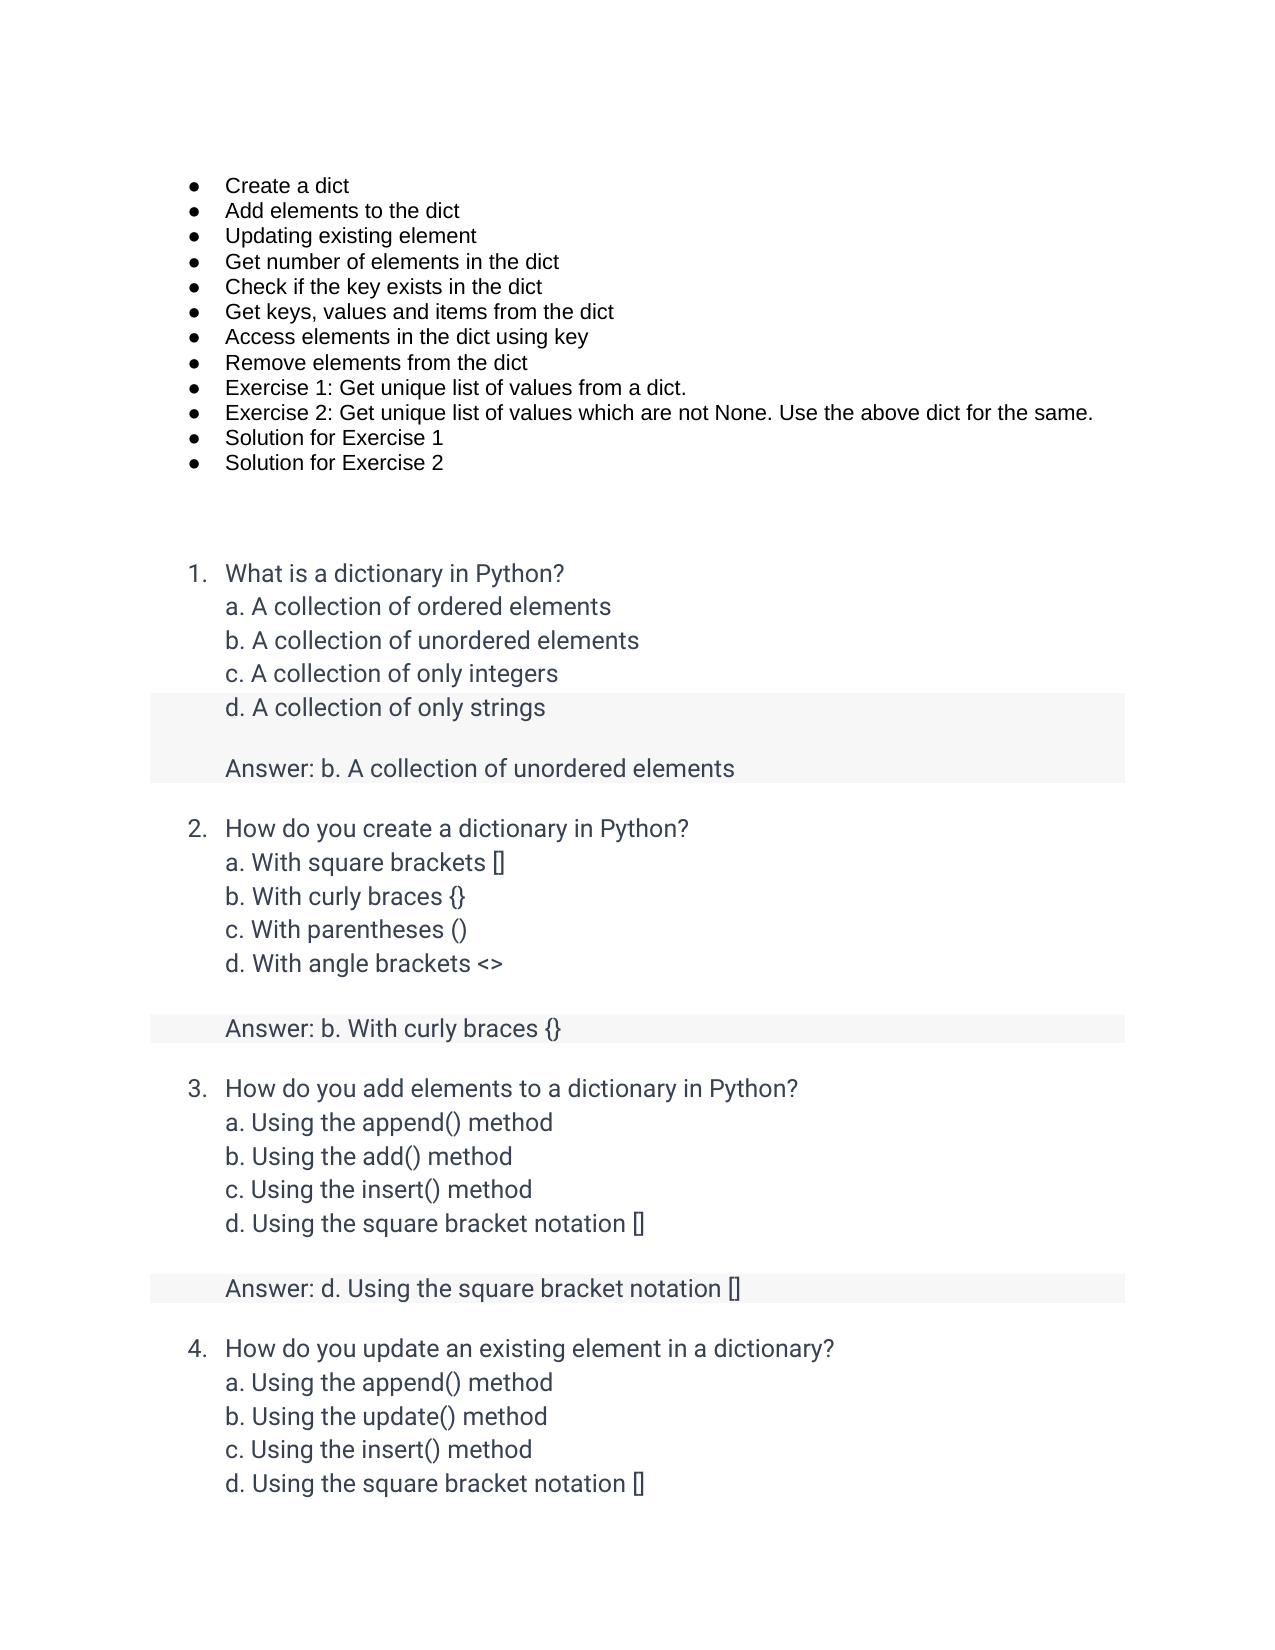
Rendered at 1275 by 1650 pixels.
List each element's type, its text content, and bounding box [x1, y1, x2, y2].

text a. Using the append() method [150, 1368, 1125, 1397]
text Answer: b. With curly braces {} [150, 1014, 1125, 1043]
text a. A collection of ordered elements [150, 592, 1125, 622]
list Access elements in the dict using key [187, 324, 1125, 349]
list How do you update an existing element in a dictionary? [187, 1334, 1125, 1364]
text b. Using the add() method [150, 1142, 1125, 1171]
list Exercise 2: Get unique list of values which are not None. Use the above dict for the same. [187, 400, 1125, 425]
text a. Using the append() method [150, 1108, 1125, 1137]
text c. A collection of only integers [150, 660, 1125, 689]
text a. With square brackets [] [150, 848, 1125, 877]
text Answer: d. Using the square bracket notation [] [150, 1274, 1125, 1303]
list Remove elements from the dict [187, 349, 1125, 374]
text d. Using the square bracket notation [] [150, 1209, 1125, 1238]
text d. Using the square bracket notation [] [150, 1469, 1125, 1498]
list How do you add elements to a dictionary in Python? [187, 1074, 1125, 1104]
list How do you create a dictionary in Python? [187, 814, 1125, 844]
list Solution for Exercise 1 [187, 425, 1125, 450]
text b. A collection of unordered elements [150, 626, 1125, 655]
list Solution for Exercise 2 [187, 450, 1125, 475]
text d. With angle brackets <> [150, 949, 1125, 978]
text c. With parentheses () [150, 915, 1125, 944]
list Exercise 1: Get unique list of values from a dict. [187, 374, 1125, 400]
text d. A collection of only strings [150, 693, 1125, 723]
list Get number of elements in the dict [187, 248, 1125, 274]
text b. With curly braces {} [150, 882, 1125, 911]
list Create a dict [187, 173, 1125, 198]
list Add elements to the dict [187, 198, 1125, 223]
list Updating existing element [187, 223, 1125, 248]
text c. Using the insert() method [150, 1175, 1125, 1204]
text Answer: b. A collection of unordered elements [150, 754, 1125, 783]
list What is a dictionary in Python? [187, 559, 1125, 588]
text b. Using the update() method [225, 1402, 1125, 1431]
list Get keys, values and items from the dict [187, 299, 1125, 324]
list Check if the key exists in the dict [187, 274, 1125, 299]
text c. Using the insert() method [150, 1435, 1125, 1464]
